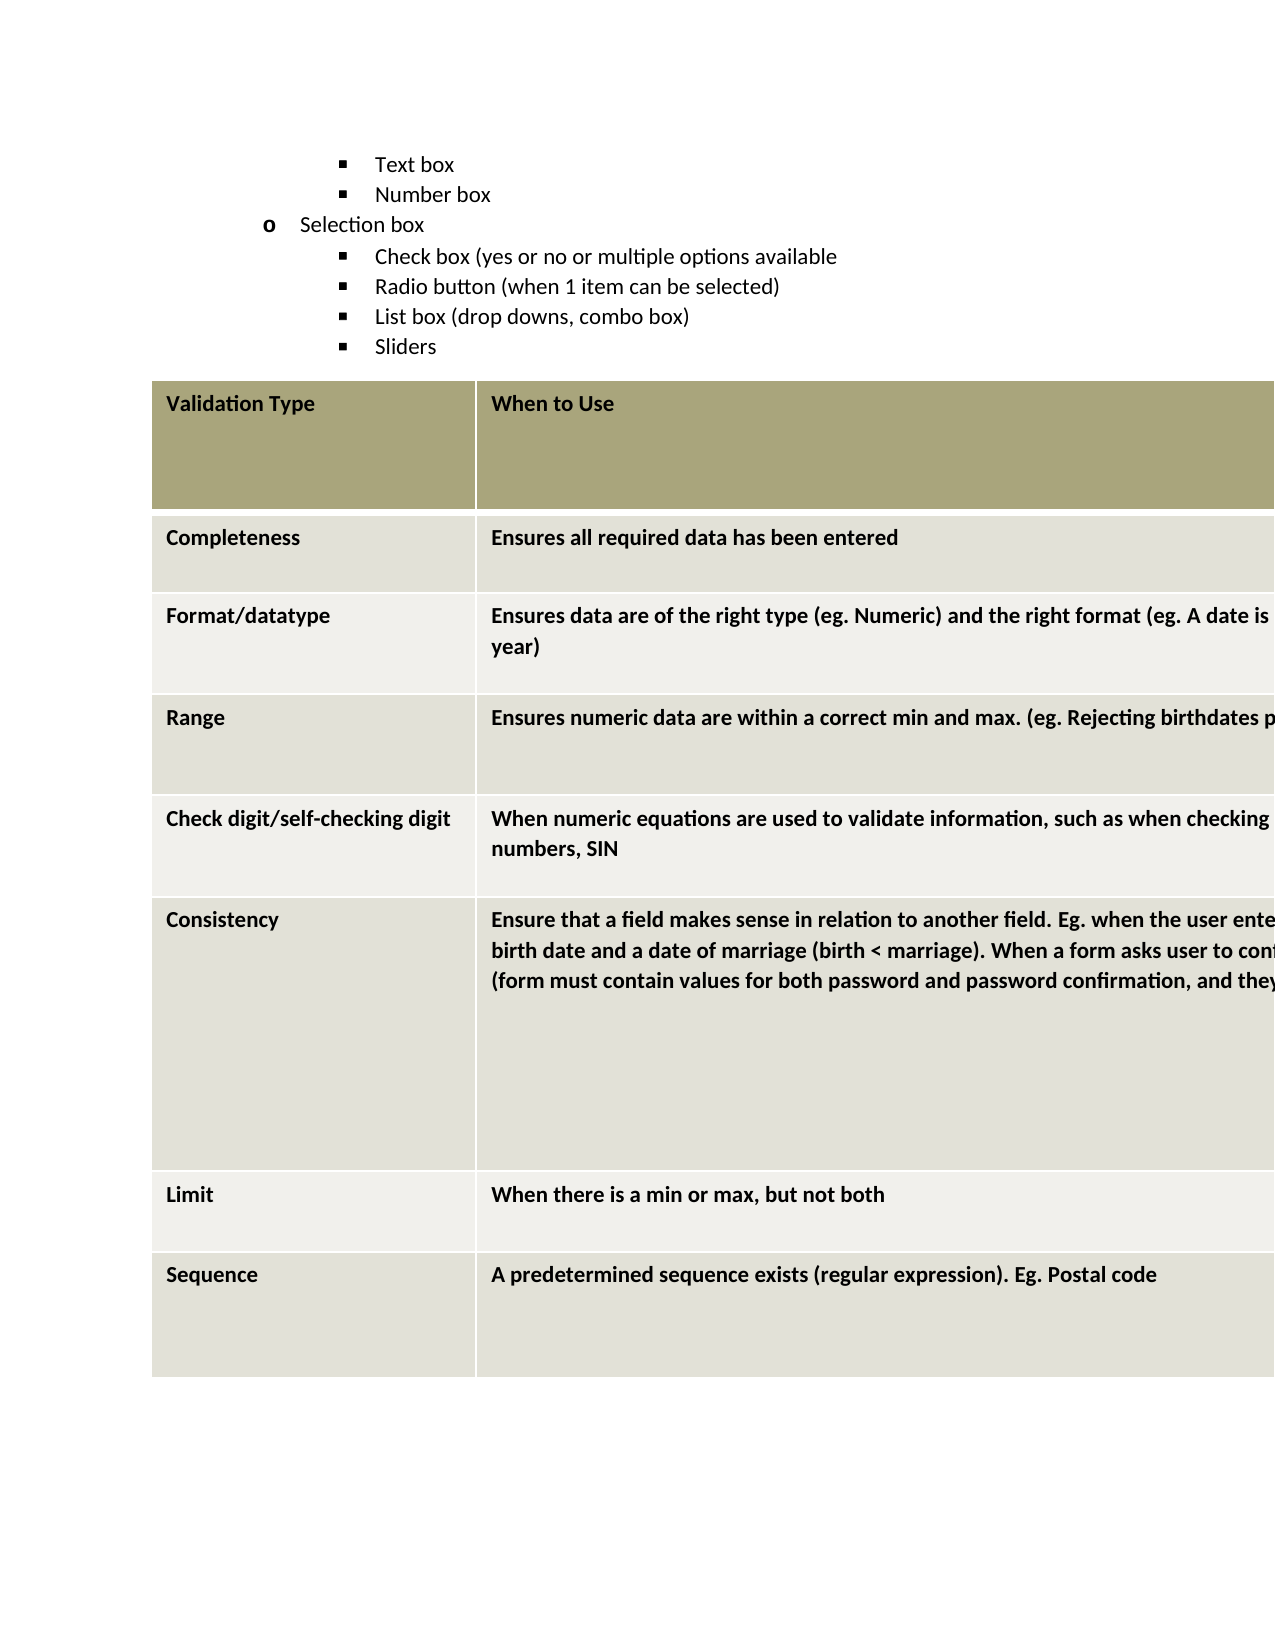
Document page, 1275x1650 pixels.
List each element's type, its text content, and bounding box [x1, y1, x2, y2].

table_cell Format/datatype [152, 594, 475, 693]
table_cell Check digit/self-checking digit [152, 796, 475, 896]
list List box (drop downs, combo box) [337, 302, 1125, 330]
table_cell Ensures all required data has been entered [477, 516, 1274, 592]
table_cell Ensure that a field makes sense in relation to another field. Eg. when the user enters both a birth date and a date of marriage (birth < marriage). When a form asks user to confirm password (form must contain values for both password and password confirmation, and they must match) [477, 898, 1274, 1170]
table_cell Sequence [152, 1253, 475, 1377]
table_cell Ensures numeric data are within a correct min and max. (eg. Rejecting birthdates prior to 1880.) [477, 695, 1274, 794]
list Radio button (when 1 item can be selected) [337, 272, 1125, 300]
table_cell Ensures data are of the right type (eg. Numeric) and the right format (eg. A date is month, day, year) [477, 594, 1274, 693]
table_cell When numeric equations are used to validate information, such as when checking credit card numbers, SIN [477, 796, 1274, 896]
list Selection box [262, 210, 1125, 239]
list Sliders [337, 332, 1125, 361]
table_cell Consistency [152, 898, 475, 1170]
table_cell When there is a min or max, but not both [477, 1172, 1274, 1251]
table_cell Range [152, 695, 475, 794]
table_header When to Use [477, 381, 1274, 509]
list Check box (yes or no or multiple options available [337, 242, 1125, 270]
list Text box [337, 150, 1125, 178]
list Number box [337, 180, 1125, 208]
table_cell Limit [152, 1172, 475, 1251]
table_cell Completeness [152, 516, 475, 592]
table_cell A predetermined sequence exists (regular expression). Eg. Postal code [477, 1253, 1274, 1377]
table_header Validation Type [152, 381, 475, 509]
